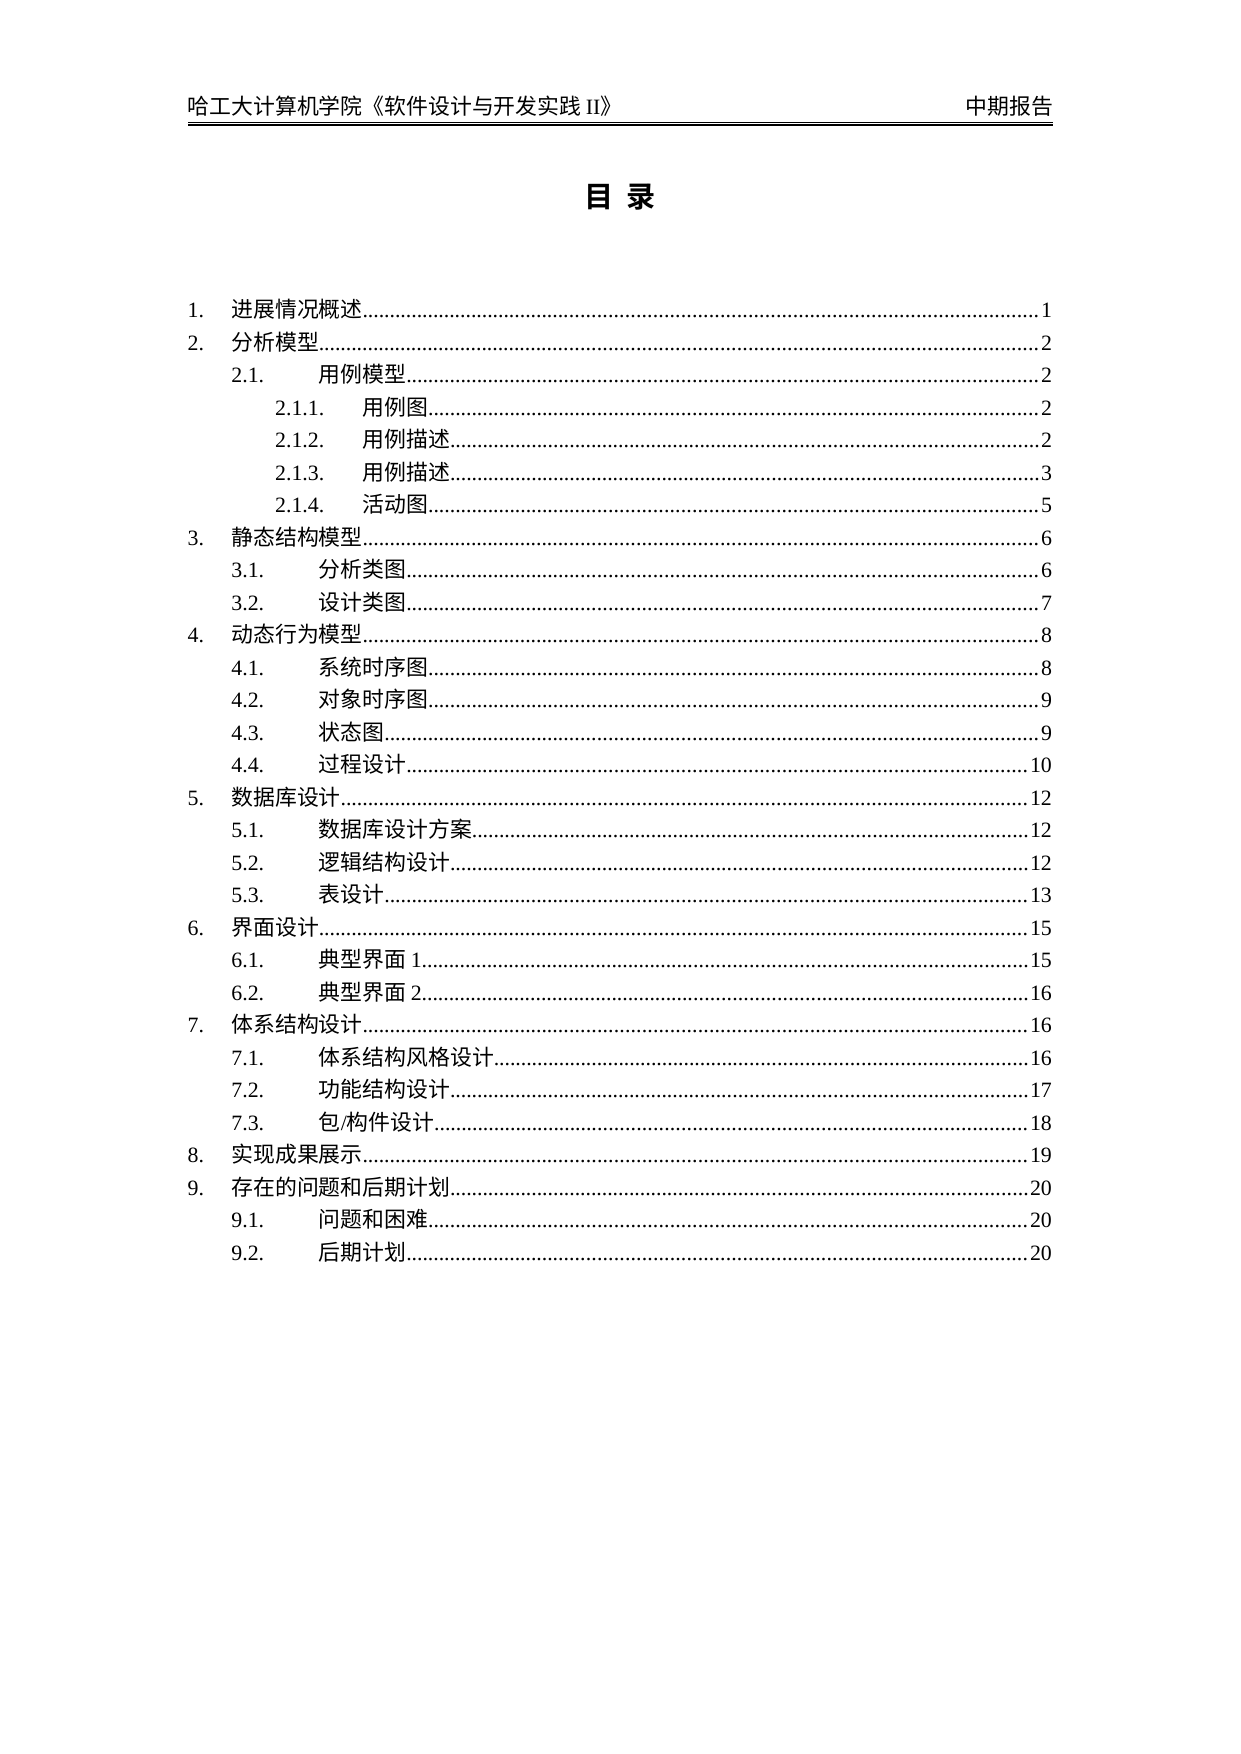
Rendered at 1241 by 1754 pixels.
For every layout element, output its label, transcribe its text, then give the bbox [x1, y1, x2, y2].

text 5.2. 逻辑结构设计 12 [231, 844, 1053, 877]
text 9.2. 后期计划 20 [231, 1234, 1053, 1267]
text 2.1. 用例模型 2 [231, 357, 1053, 389]
text 3.2. 设计类图 7 [231, 584, 1053, 617]
text 7.3. 包/构件设计 18 [231, 1104, 1053, 1137]
text 7.2. 功能结构设计 17 [231, 1072, 1053, 1104]
text 6.1. 典型界面1 15 [231, 942, 1053, 974]
text 6.2. 典型界面2 16 [231, 974, 1053, 1007]
text 2.1.3. 用例描述 3 [275, 454, 1053, 487]
text 4.2. 对象时序图 9 [231, 682, 1053, 714]
text 2.1.1. 用例图 2 [275, 389, 1053, 422]
text 4.3. 状态图 9 [231, 714, 1053, 747]
text 7.1. 体系结构风格设计 16 [231, 1039, 1053, 1072]
text 2.1.4. 活动图 5 [275, 487, 1053, 519]
text 5.1. 数据库设计方案 12 [231, 812, 1053, 844]
text 2.1.2. 用例描述 2 [275, 422, 1053, 454]
text 目 录 [187, 162, 1053, 227]
text 3.1. 分析类图 6 [231, 552, 1053, 584]
text 4. 动态行为模型 8 [187, 617, 1053, 649]
text 7. 体系结构设计 16 [187, 1007, 1053, 1039]
text 2. 分析模型 2 [187, 324, 1053, 357]
text 4.4. 过程设计 10 [231, 747, 1053, 779]
text 9. 存在的问题和后期计划 20 [187, 1169, 1053, 1202]
text 8. 实现成果展示 19 [187, 1137, 1053, 1169]
text 9.1. 问题和困难 20 [231, 1202, 1053, 1234]
text 4.1. 系统时序图 8 [231, 649, 1053, 682]
text 3. 静态结构模型 6 [187, 519, 1053, 552]
text 5. 数据库设计 12 [187, 779, 1053, 812]
text 1. 进展情况概述 1 [187, 292, 1053, 324]
text 5.3. 表设计 13 [231, 877, 1053, 909]
text 6. 界面设计 15 [187, 909, 1053, 942]
